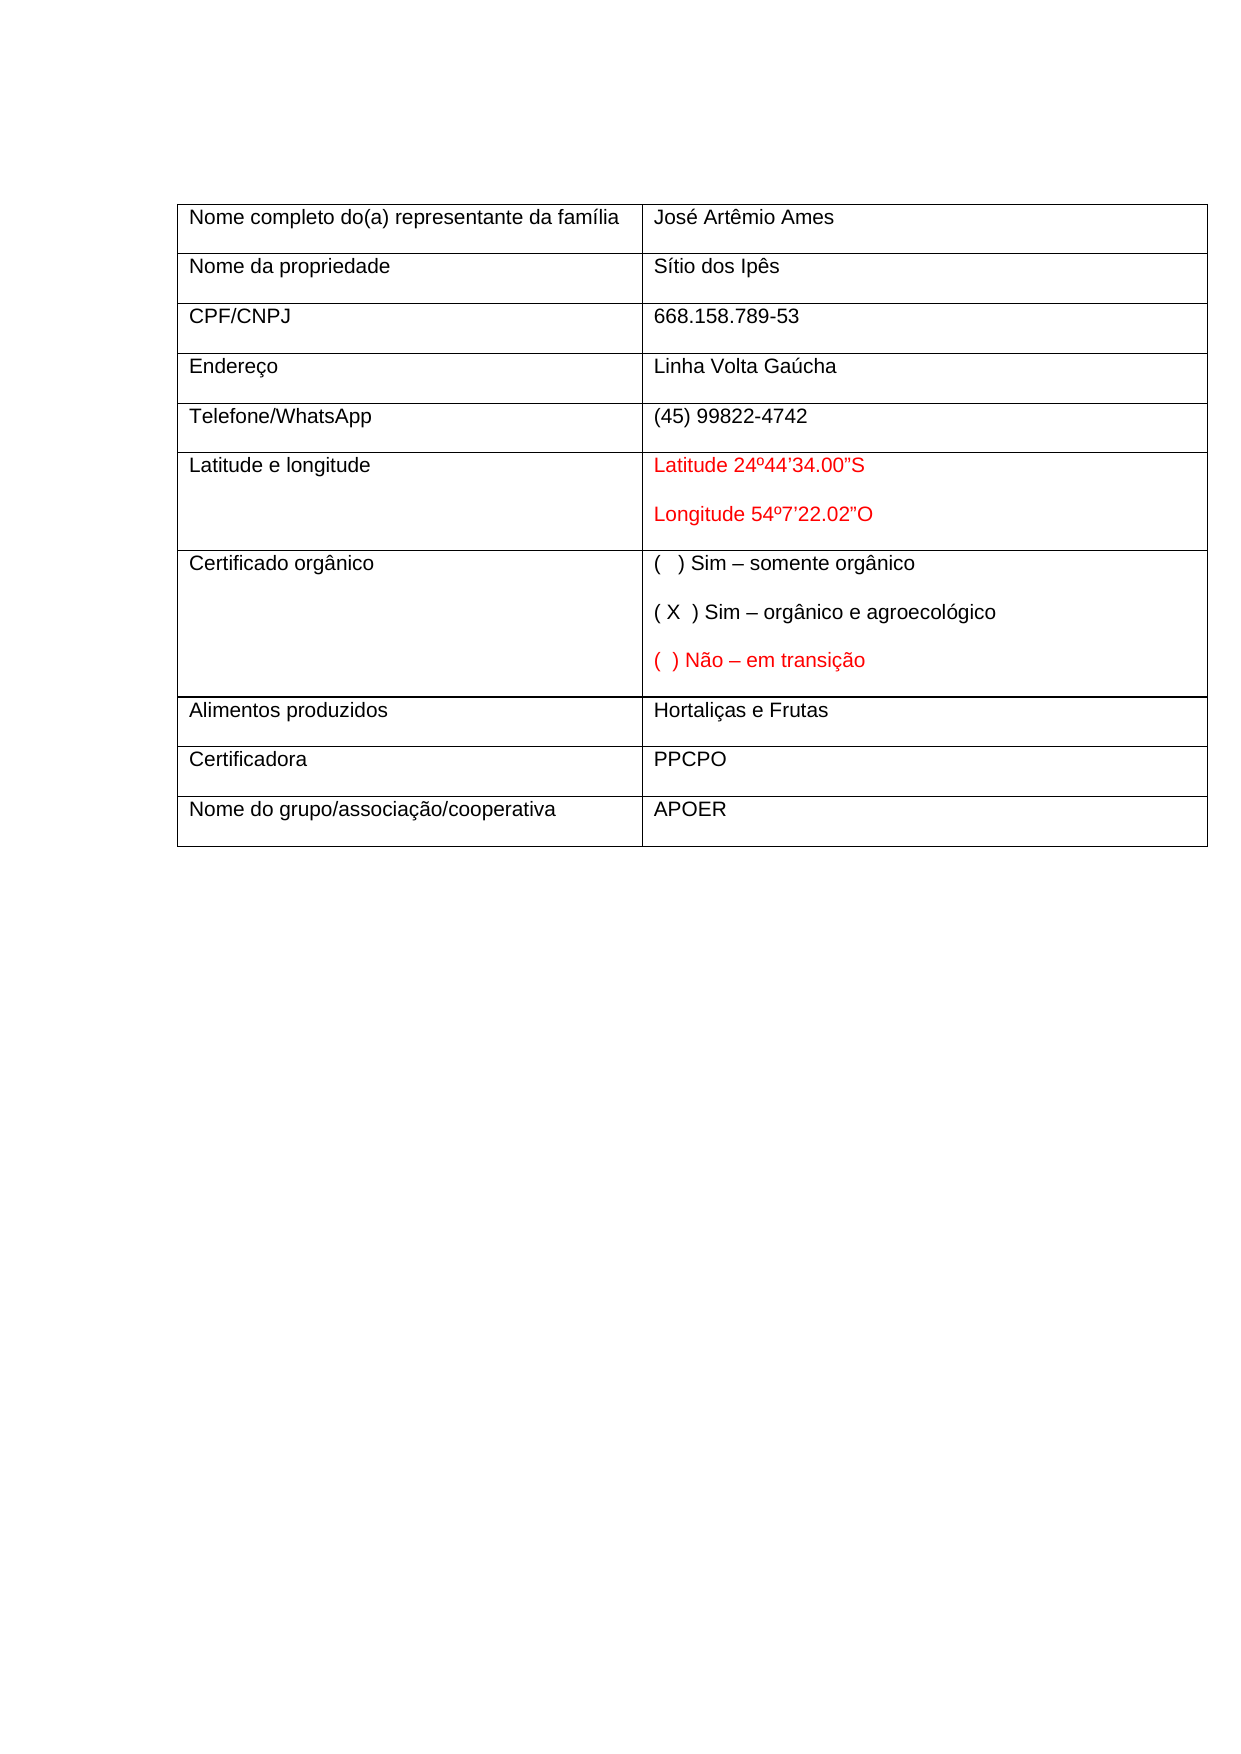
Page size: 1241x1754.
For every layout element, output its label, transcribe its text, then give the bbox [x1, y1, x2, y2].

table_cell Endereço [178, 354, 642, 402]
table_cell Nome do grupo/associação/cooperativa [178, 797, 642, 846]
table_cell PPCPO [643, 747, 1207, 796]
table_cell Sítio dos Ipês [643, 254, 1207, 303]
table_cell Nome da propriedade [178, 254, 642, 303]
table_cell APOER [643, 797, 1207, 846]
table_cell Hortaliças e Frutas [643, 698, 1207, 746]
table_cell Certificado orgânico [178, 551, 642, 696]
table_cell 668.158.789-53 [643, 304, 1207, 353]
table_cell Alimentos produzidos [178, 698, 642, 746]
table_header José Artêmio Ames [643, 205, 1207, 253]
table_cell (45) 99822-4742 [643, 404, 1207, 452]
table_cell ( ) Sim – somente orgânico ( X ) Sim – orgânico e agroecológico ( ) Não – em transição [643, 551, 1207, 696]
table_cell Latitude e longitude [178, 453, 642, 550]
table_header Nome completo do(a) representante da família [178, 205, 642, 253]
table_cell CPF/CNPJ [178, 304, 642, 353]
table_cell Telefone/WhatsApp [178, 404, 642, 452]
table_cell Certificadora [178, 747, 642, 796]
table_cell Latitude 24º44’34.00”S Longitude 54º7’22.02”O [643, 453, 1207, 550]
table_cell Linha Volta Gaúcha [643, 354, 1207, 402]
